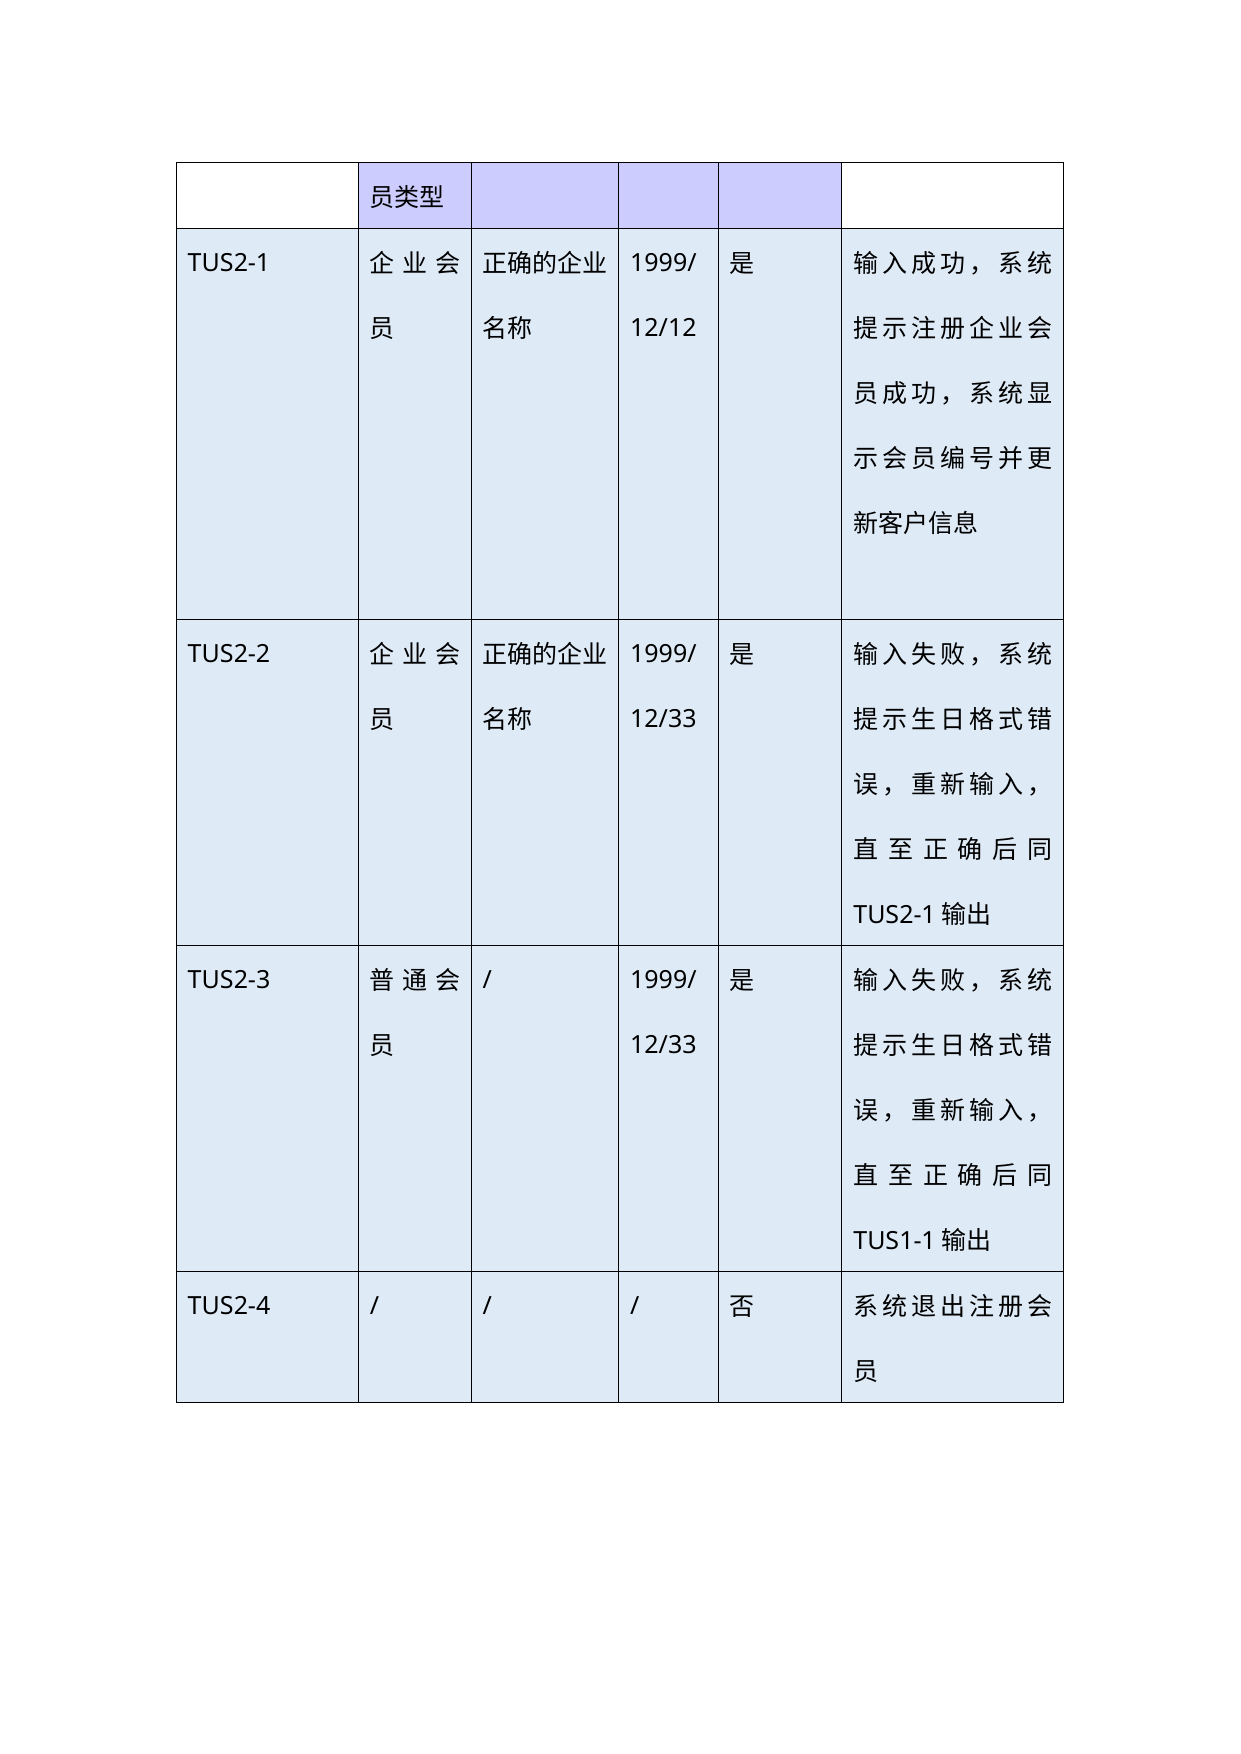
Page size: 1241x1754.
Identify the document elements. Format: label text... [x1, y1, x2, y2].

table_cell 正确的企业名称 [472, 620, 618, 945]
table_cell 系统退出注册会员 [842, 1272, 1063, 1402]
table_cell TUS2-1 [177, 229, 358, 619]
table_cell 输入失败，系统提示生日格式错误，重新输入，直至正确后同TUS2-1输出 [842, 620, 1063, 945]
table_cell 正确的企业名称 [472, 229, 618, 619]
table_cell 1999/12/33 [619, 946, 718, 1271]
table_cell 1999/12/33 [619, 620, 718, 945]
table_cell 企业会员 [359, 620, 471, 945]
table_cell / [359, 1272, 471, 1402]
table_cell 选择会员类型 [359, 163, 471, 228]
table_cell / [472, 1272, 618, 1402]
table_cell 输入失败，系统提示生日格式错误，重新输入，直至正确后同TUS1-1输出 [842, 946, 1063, 1271]
table_cell TUS2-3 [177, 946, 358, 1271]
table_cell 普通会员 [359, 946, 471, 1271]
table_cell / [619, 1272, 718, 1402]
table_cell 是 [719, 946, 841, 1271]
table_cell 企业会员 [359, 229, 471, 619]
table_cell 1999/12/12 [619, 229, 718, 619]
table_cell / [472, 946, 618, 1271]
table_cell 输入成功，系统提示注册企业会员成功，系统显示会员编号并更新客户信息 [842, 229, 1063, 619]
table_cell 生日 [619, 163, 718, 228]
table_cell 确认信息 [719, 163, 841, 228]
table_cell 是 [719, 229, 841, 619]
table_cell TUS2-2 [177, 620, 358, 945]
table_cell TUS2-4 [177, 1272, 358, 1402]
table_cell 企业信息 [472, 163, 618, 228]
table_cell 否 [719, 1272, 841, 1402]
table_cell 是 [719, 620, 841, 945]
